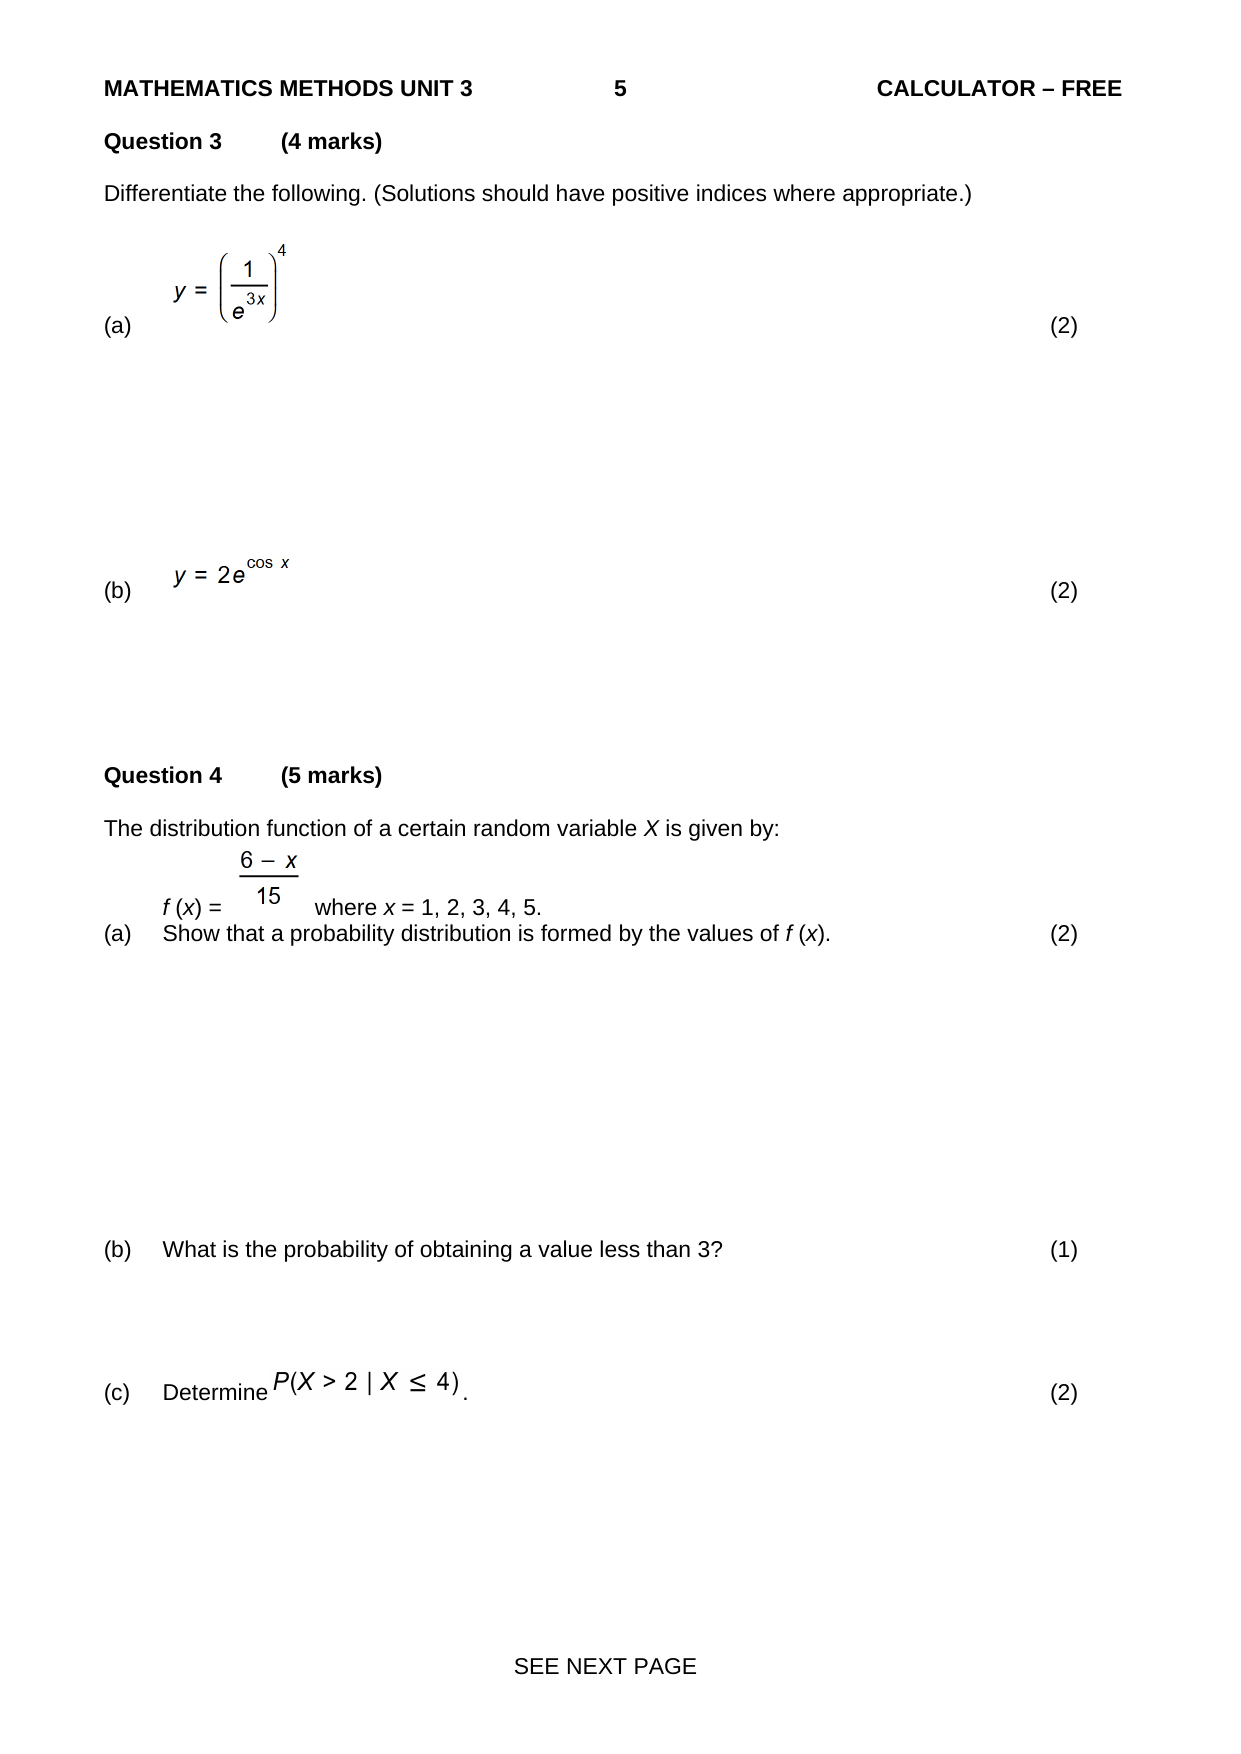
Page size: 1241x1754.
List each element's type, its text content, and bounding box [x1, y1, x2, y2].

picture [162, 233, 298, 334]
text (c) Determine. (2) [103, 1368, 1107, 1405]
text f (x) = where x = 1, 2, 3, 4, 5. [103, 841, 1107, 920]
picture [228, 840, 309, 915]
text Question 4 (5 marks) [103, 762, 1107, 788]
text (a) Show that a probability distribution is formed by the values of f (x). (2) [103, 920, 1107, 946]
text The distribution function of a certain random variable X is given by: [103, 814, 1107, 841]
text (b) (2) [103, 549, 1107, 604]
picture [268, 1367, 462, 1401]
picture [162, 548, 300, 599]
text Question 3 (4 marks) [103, 128, 1107, 154]
text (a) (2) [103, 233, 1107, 338]
text Differentiate the following. (Solutions should have positive indices where appropriate.) [103, 180, 1107, 207]
text (b) What is the probability of obtaining a value less than 3? (1) [103, 1236, 1107, 1262]
